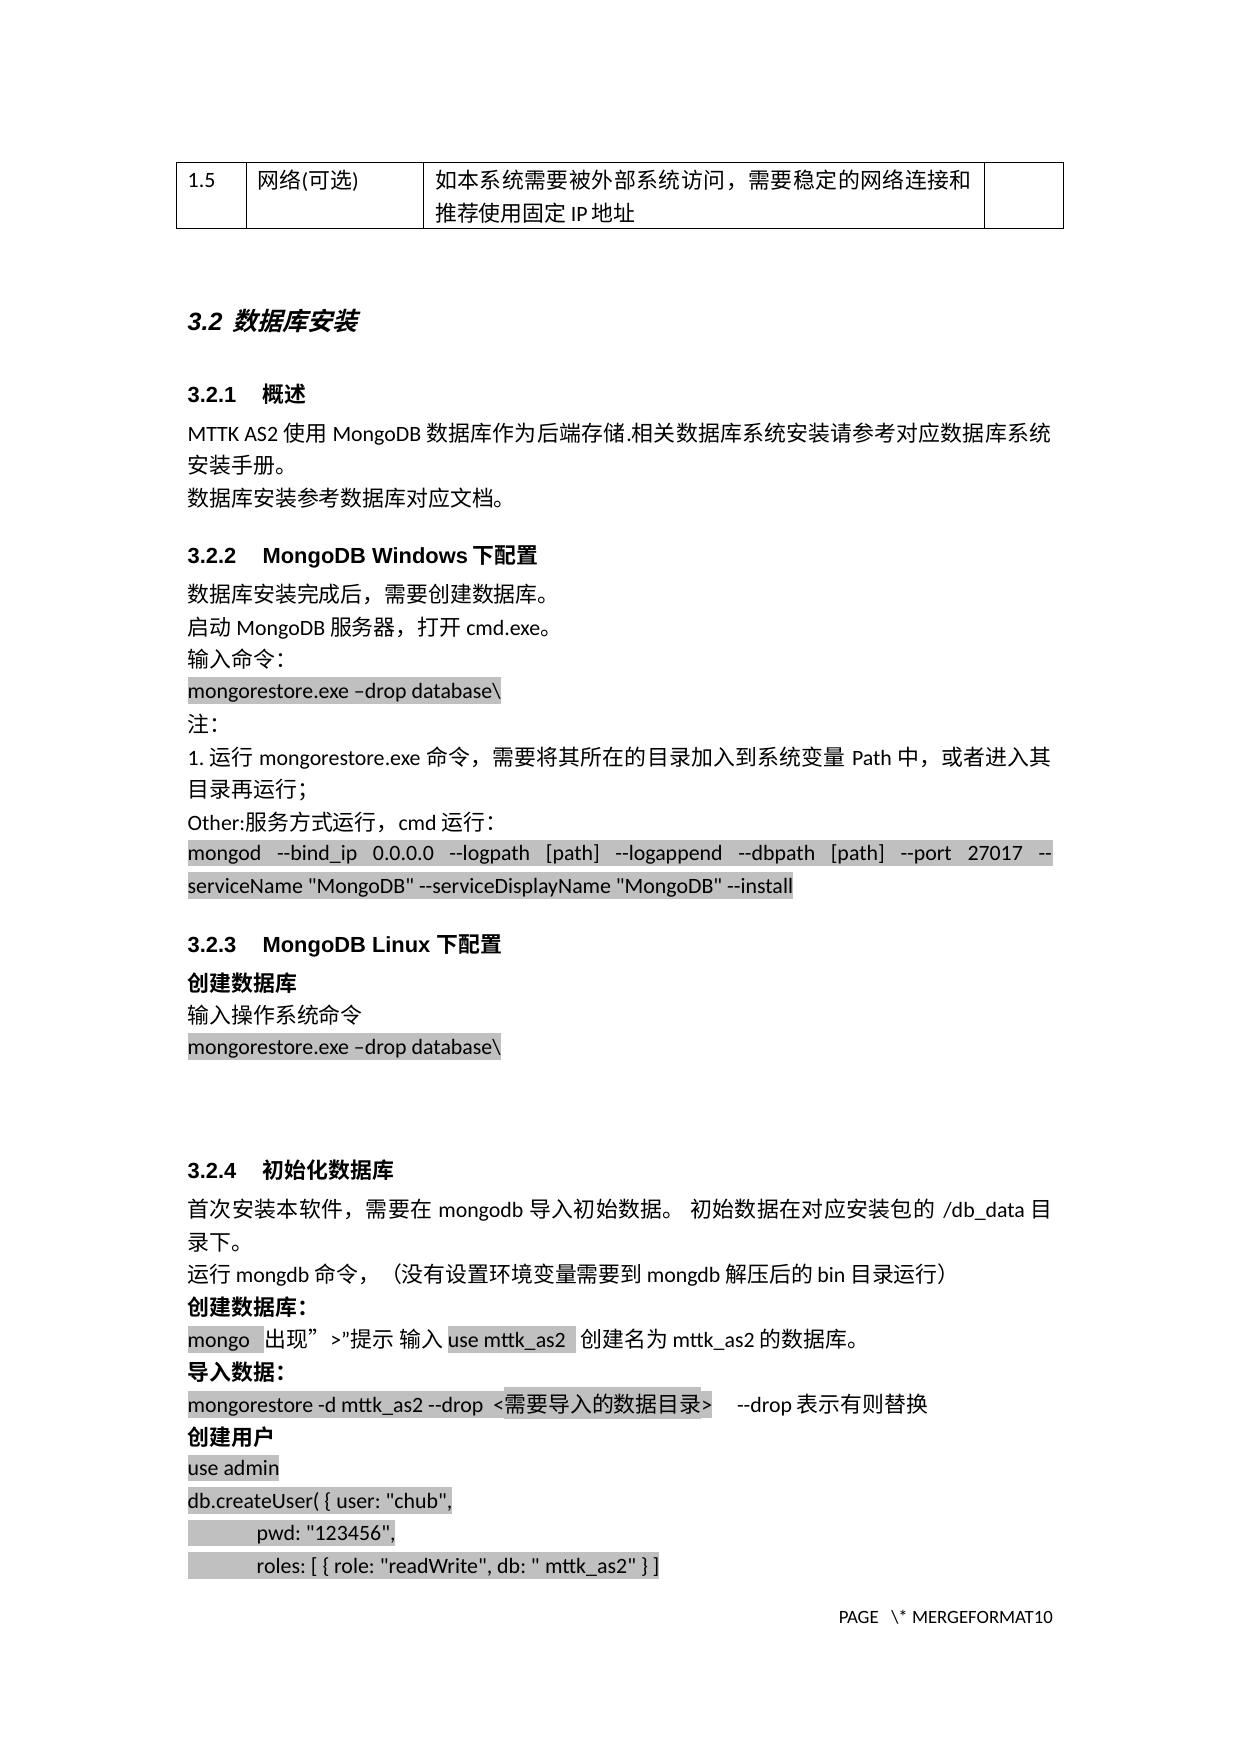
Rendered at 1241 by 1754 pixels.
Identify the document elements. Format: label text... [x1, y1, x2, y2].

text 首次安装本软件，需要在mongodb 导入初始数据。 初始数据在对应安装包的 /db_data 目录下。 [187, 1192, 1053, 1257]
text 导入数据： [187, 1354, 1053, 1387]
subtitle MongoDB Linux 下配置 [187, 927, 1053, 959]
text roles: [ { role: "readWrite", db: " mttk_as2" } ] [187, 1549, 1053, 1582]
table_cell 1.5 [177, 163, 246, 228]
text db.createUser( { user: "chub", [187, 1484, 1053, 1517]
text 启动 MongoDB 服务器，打开 cmd.exe。 [187, 609, 1053, 642]
text 1. 运行 mongorestore.exe 命令，需要将其所在的目录加入到系统变量 Path 中，或者进入其目录再运行； [187, 739, 1053, 804]
text pwd: "123456", [187, 1517, 1053, 1549]
subtitle 初始化数据库 [187, 1153, 1053, 1185]
text mongod --bind_ip 0.0.0.0 --logpath [path] --logappend --dbpath [path] --port 27017 --serviceName "MongoDB" --serviceDisplayName "MongoDB" --install [187, 837, 1053, 902]
table_cell [985, 163, 1063, 228]
text 输入命令： [187, 642, 1053, 674]
text mongorestore -d mttk_as2 --drop <需要导入的数据目录> --drop表示有则替换 [187, 1387, 504, 1419]
text mongorestore.exe –drop database\ [187, 1030, 1053, 1063]
subtitle 概述 [187, 377, 1053, 409]
text Other:服务方式运行，cmd运行： [187, 804, 1053, 837]
text 数据库安装参考数据库对应文档。 [187, 480, 1053, 513]
text 创建用户 [187, 1419, 1053, 1452]
table_cell 如本系统需要被外部系统访问，需要稳定的网络连接和推荐使用固定IP地址 [424, 163, 984, 228]
text mongo 出现”>”提示 输入 use mttk_as2 创建名为mttk_as2 的数据库。 [187, 1322, 1053, 1354]
subtitle MongoDB Windows下配置 [187, 538, 1053, 570]
text 输入操作系统命令 [187, 998, 1053, 1030]
text 运行mongdb 命令，（没有设置环境变量需要到mongdb 解压后的bin 目录运行） [187, 1257, 1053, 1289]
text 创建数据库： [187, 1289, 1053, 1322]
text mongorestore.exe –drop database\ [187, 674, 1053, 707]
text 创建数据库 [187, 965, 1053, 998]
text mongorestore -d mttk_as2 --drop <需要导入的数据目录> --drop表示有则替换 [701, 1387, 1053, 1419]
text 注： [187, 707, 1053, 739]
subtitle 数据库安装 [187, 287, 1053, 352]
table_cell 网络(可选) [247, 163, 423, 228]
text use admin [187, 1452, 1053, 1484]
text MTTK AS2使用 MongoDB 数据库作为后端存储.相关数据库系统安装请参考对应数据库系统安装手册。 [187, 415, 1053, 480]
text 数据库安装完成后，需要创建数据库。 [187, 577, 1053, 609]
